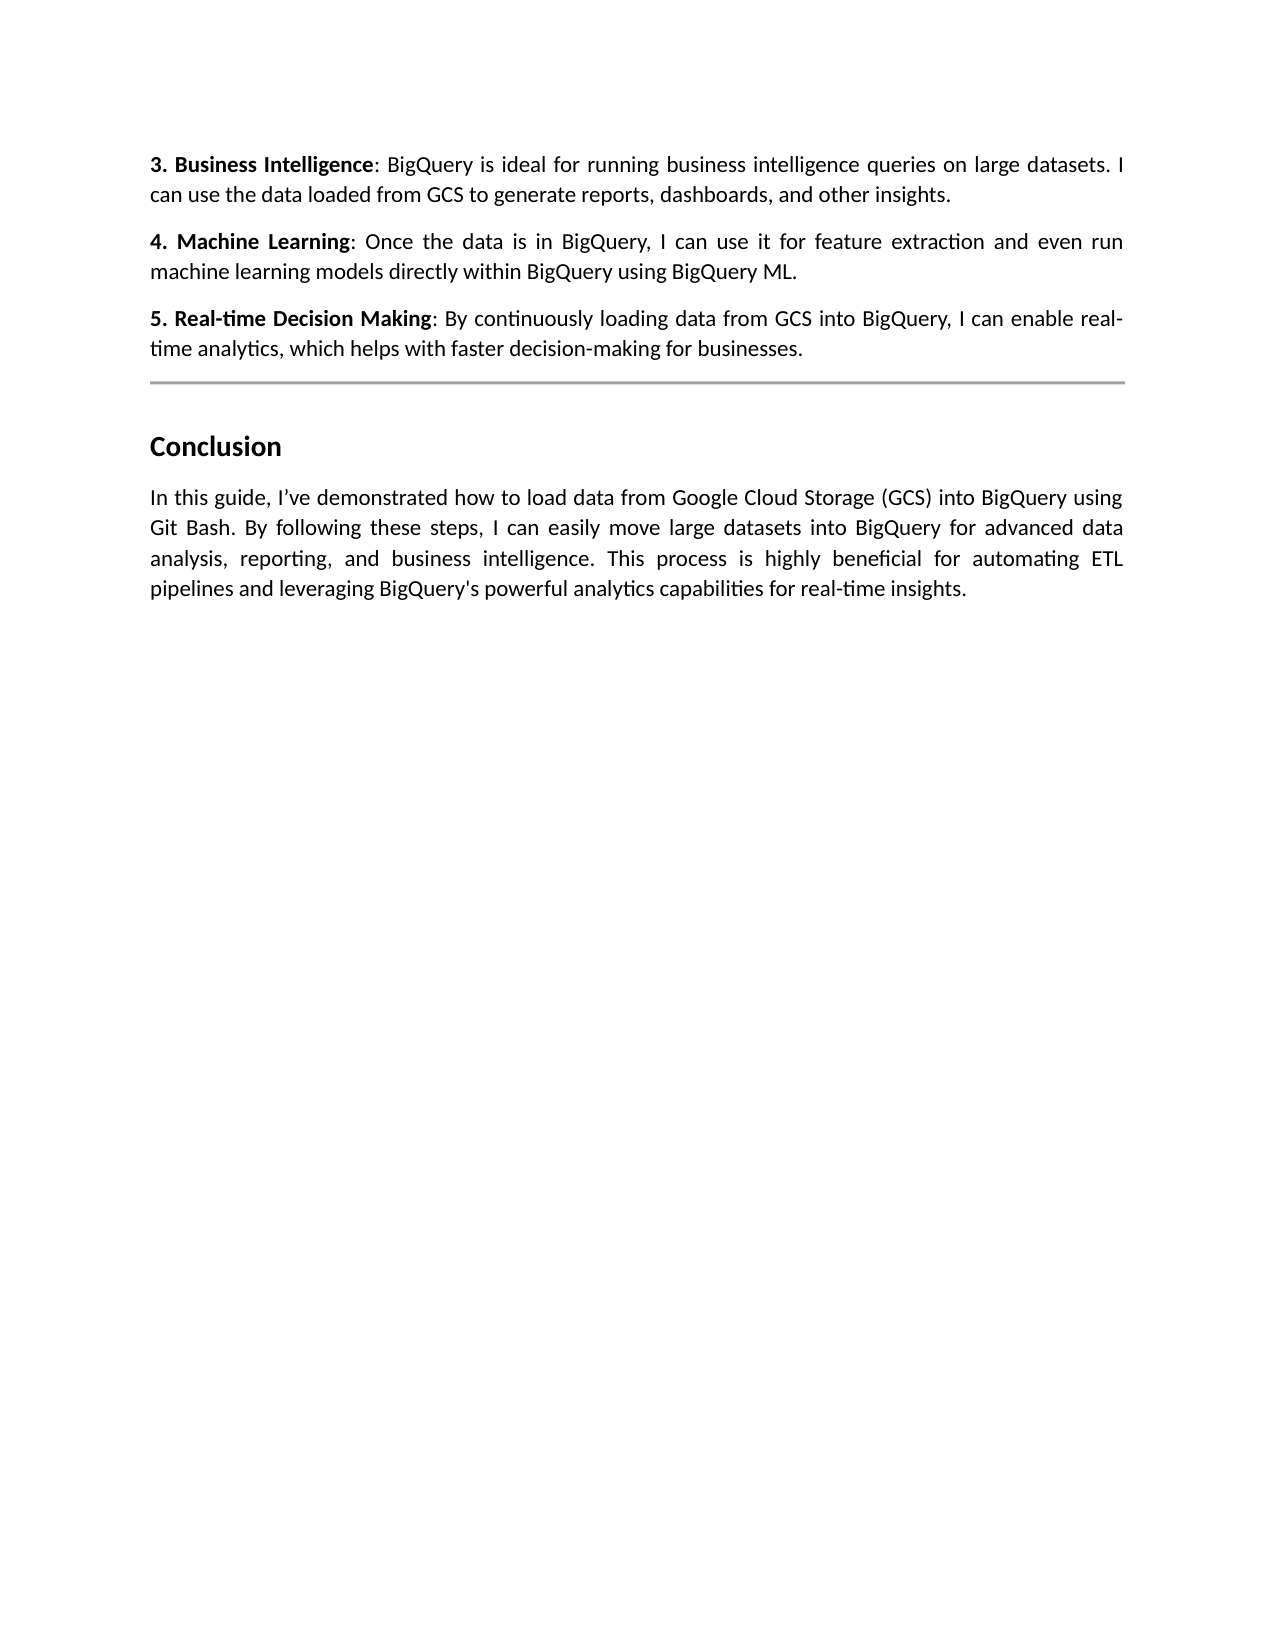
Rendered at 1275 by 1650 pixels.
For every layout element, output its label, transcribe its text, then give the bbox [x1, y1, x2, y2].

text In this guide, I’ve demonstrated how to load data from Google Cloud Storage (GCS) into BigQuery using Git Bash. By following these steps, I can easily move large datasets into BigQuery for advanced data analysis, reporting, and business intelligence. This process is highly beneficial for automating ETL pipelines and leveraging BigQuery's powerful analytics capabilities for real-time insights. [150, 483, 1125, 602]
text 4. Machine Learning: Once the data is in BigQuery, I can use it for feature extraction and even run machine learning models directly within BigQuery using BigQuery ML. [150, 227, 1125, 285]
text Conclusion [150, 428, 1125, 464]
text 3. Business Intelligence: BigQuery is ideal for running business intelligence queries on large datasets. I can use the data loaded from GCS to generate reports, dashboards, and other insights. [150, 150, 1125, 208]
text 5. Real-time Decision Making: By continuously loading data from GCS into BigQuery, I can enable real-time analytics, which helps with faster decision-making for businesses. [150, 304, 1125, 362]
